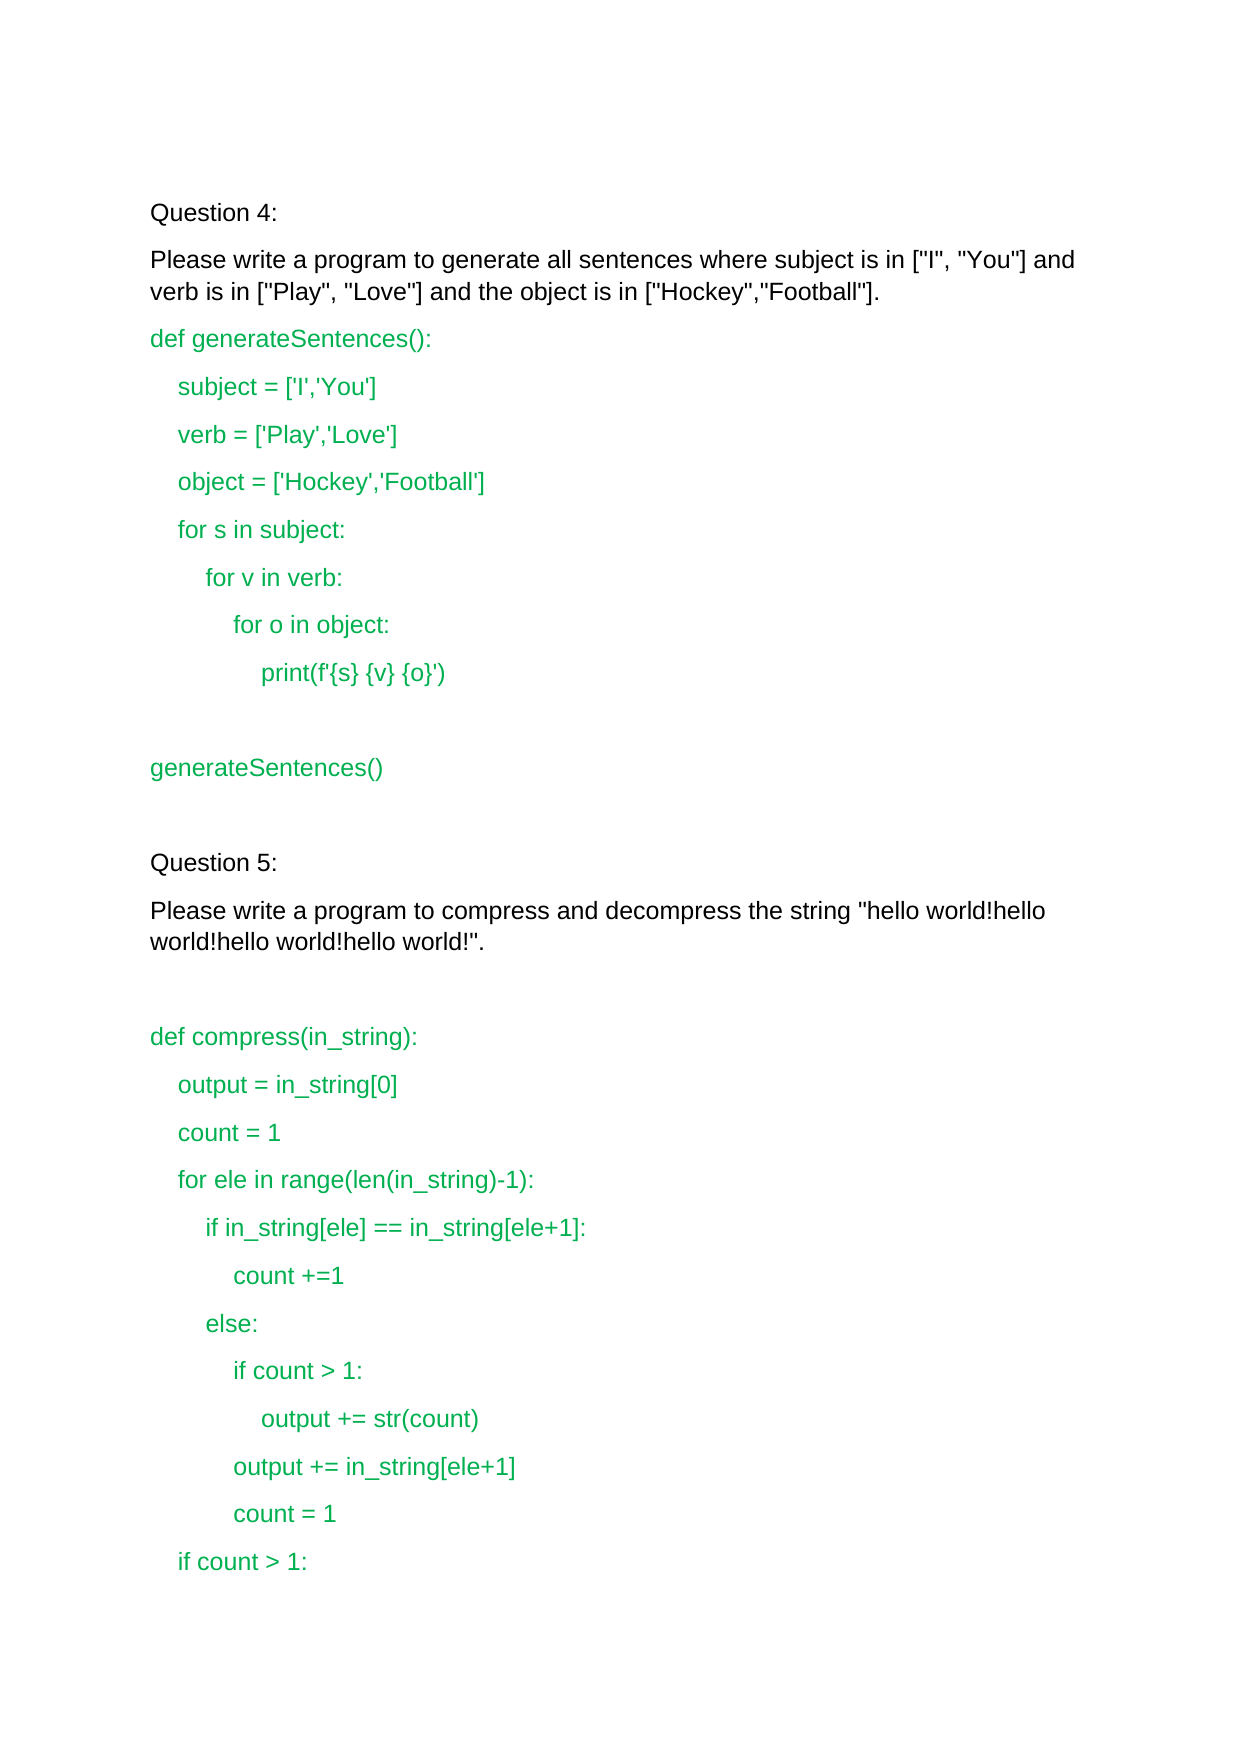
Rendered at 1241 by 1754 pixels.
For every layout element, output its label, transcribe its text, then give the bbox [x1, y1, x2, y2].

text for s in subject: [150, 515, 1090, 544]
text Question 5: [150, 848, 1090, 877]
text if count > 1: [150, 1356, 1090, 1385]
text Question 4: [150, 198, 1090, 226]
text for o in object: [150, 610, 1090, 639]
text for v in verb: [150, 563, 1090, 591]
text Please write a program to compress and decompress the string "hello world!hello world!hello world!hello world!". [150, 896, 1090, 956]
text generateSentences() [150, 753, 1090, 781]
text count = 1 [150, 1499, 1090, 1528]
text def compress(in_string): [150, 1022, 1090, 1051]
text output += in_string[ele+1] [150, 1452, 1090, 1480]
text if count > 1: [150, 1547, 1090, 1576]
text output = in_string[0] [150, 1070, 1090, 1099]
text output += str(count) [150, 1404, 1090, 1433]
text object = ['Hockey','Football'] [150, 467, 1090, 496]
text if in_string[ele] == in_string[ele+1]: [150, 1213, 1090, 1242]
text for ele in range(len(in_string)-1): [150, 1165, 1090, 1194]
text Please write a program to generate all sentences where subject is in ["I", "You"] and verb is in ["Play", "Love"] and the object is in ["Hockey","Football"]. [150, 245, 1090, 305]
text count = 1 [150, 1118, 1090, 1146]
text print(f'{s} {v} {o}') [150, 658, 1090, 687]
text def generateSentences(): [150, 324, 1090, 353]
text verb = ['Play','Love'] [150, 419, 1090, 448]
text count +=1 [150, 1261, 1090, 1289]
text else: [150, 1308, 1090, 1337]
text subject = ['I','You'] [150, 372, 1090, 401]
